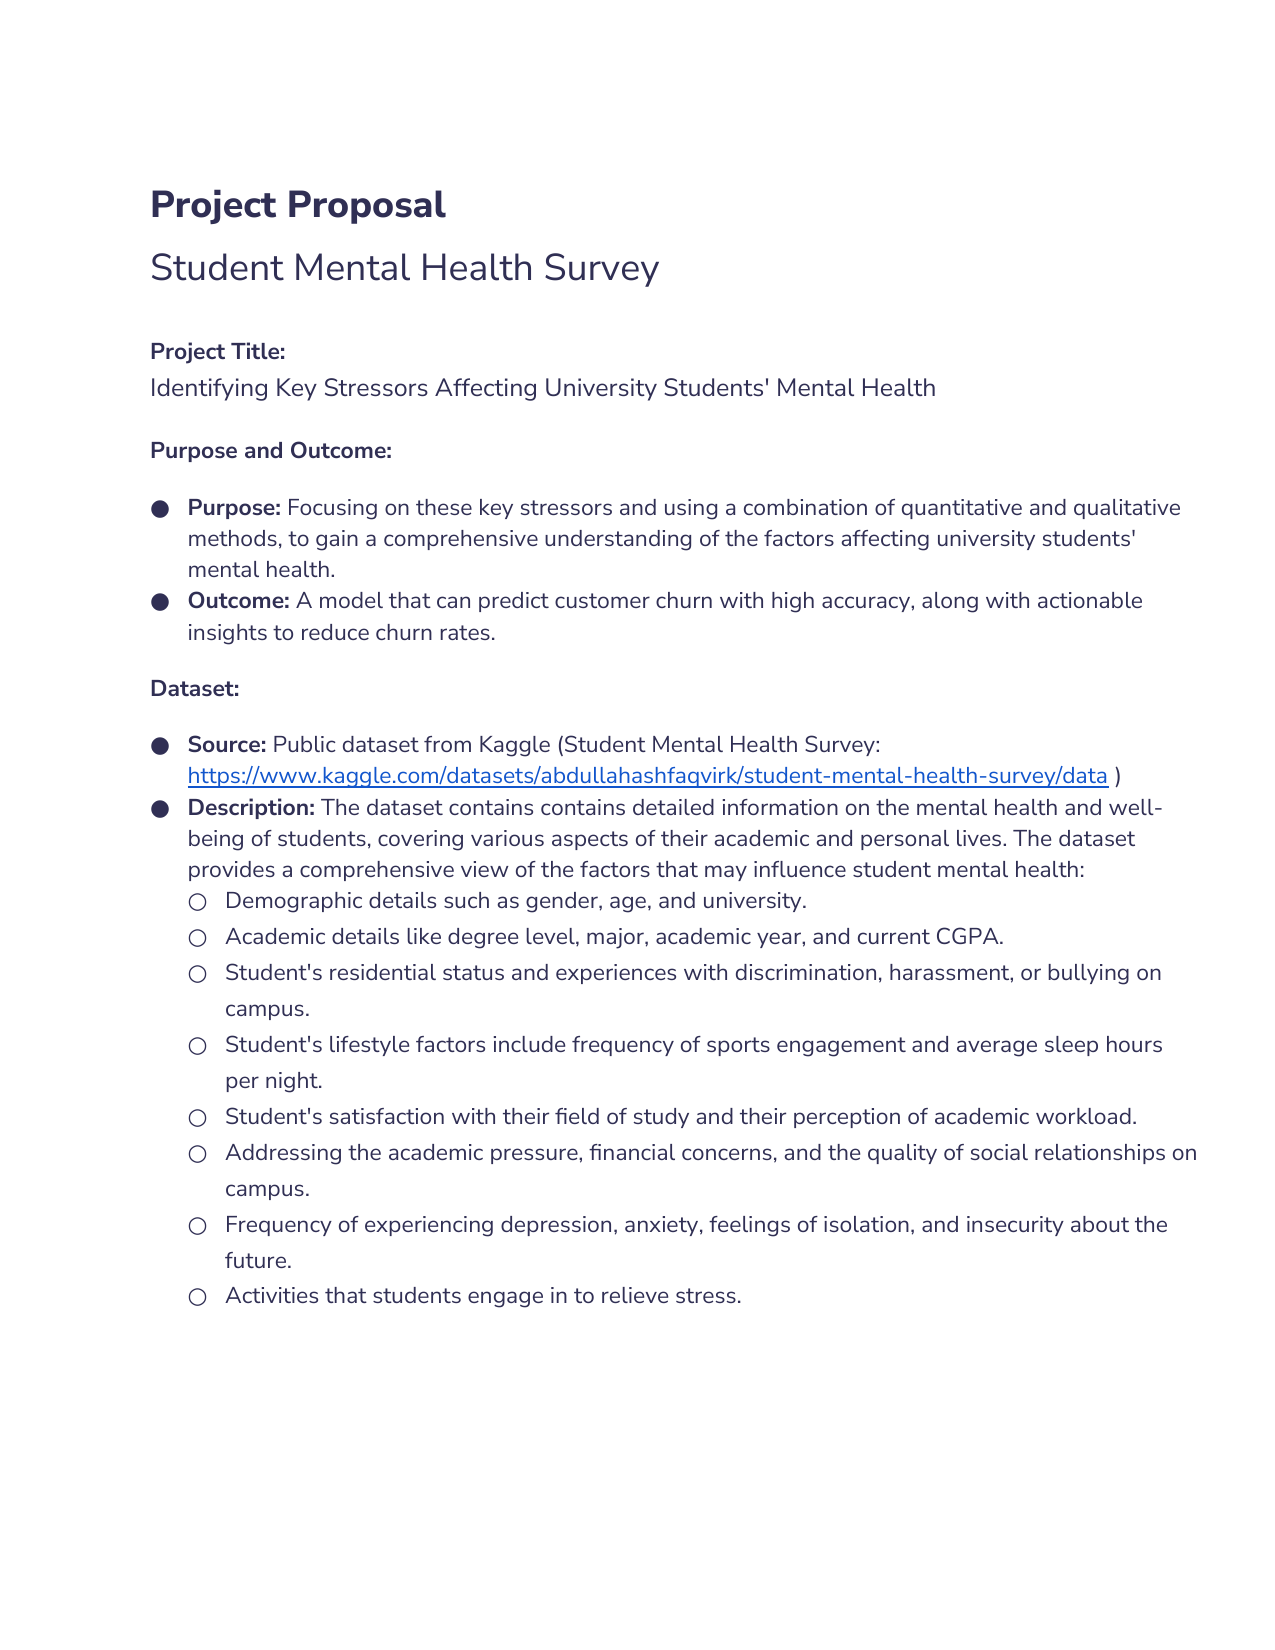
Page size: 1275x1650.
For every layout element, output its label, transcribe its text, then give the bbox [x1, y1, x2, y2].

text Identifying Key Stressors Affecting University Students' Mental Health [150, 371, 1200, 405]
subtitle Purpose and Outcome: [150, 435, 1200, 467]
subtitle Dataset: [150, 673, 1200, 704]
list Activities that students engage in to relieve stress. [187, 1281, 1200, 1312]
list Student's satisfaction with their field of study and their perception of academic workload. [187, 1101, 1200, 1132]
list Student's residential status and experiences with discrimination, harassment, or bullying on campus. [187, 957, 1200, 1024]
subtitle Project Proposal [150, 179, 1200, 230]
list Outcome: A model that can predict customer churn with high accuracy, along with actionable insights to reduce churn rates. [150, 585, 1200, 648]
list Frequency of experiencing depression, anxiety, feelings of isolation, and insecurity about the future. [187, 1209, 1200, 1276]
list Description: The dataset contains contains detailed information on the mental health and well-being of students, covering various aspects of their academic and personal lives. The dataset provides a comprehensive view of the factors that may influence student mental health: [150, 792, 1200, 885]
list Student's lifestyle factors include frequency of sports engagement and average sleep hours per night. [187, 1029, 1200, 1096]
list Purpose: Focusing on these key stressors and using a combination of quantitative and qualitative methods, to gain a comprehensive understanding of the factors affecting university students' mental health. [150, 492, 1200, 585]
list Source: Public dataset from Kaggle (Student Mental Health Survey: https://www.kaggle.com/datasets/abdullahashfaqvirk/student-mental-health-survey/data ) [150, 729, 1200, 792]
subtitle Student Mental Health Survey [150, 243, 1200, 294]
list Addressing the academic pressure, financial concerns, and the quality of social relationships on campus. [187, 1137, 1200, 1204]
list Demographic details such as gender, age, and university. [187, 885, 1200, 917]
subtitle Project Title: [150, 336, 1200, 367]
list Academic details like degree level, major, academic year, and current CGPA. [187, 921, 1200, 953]
